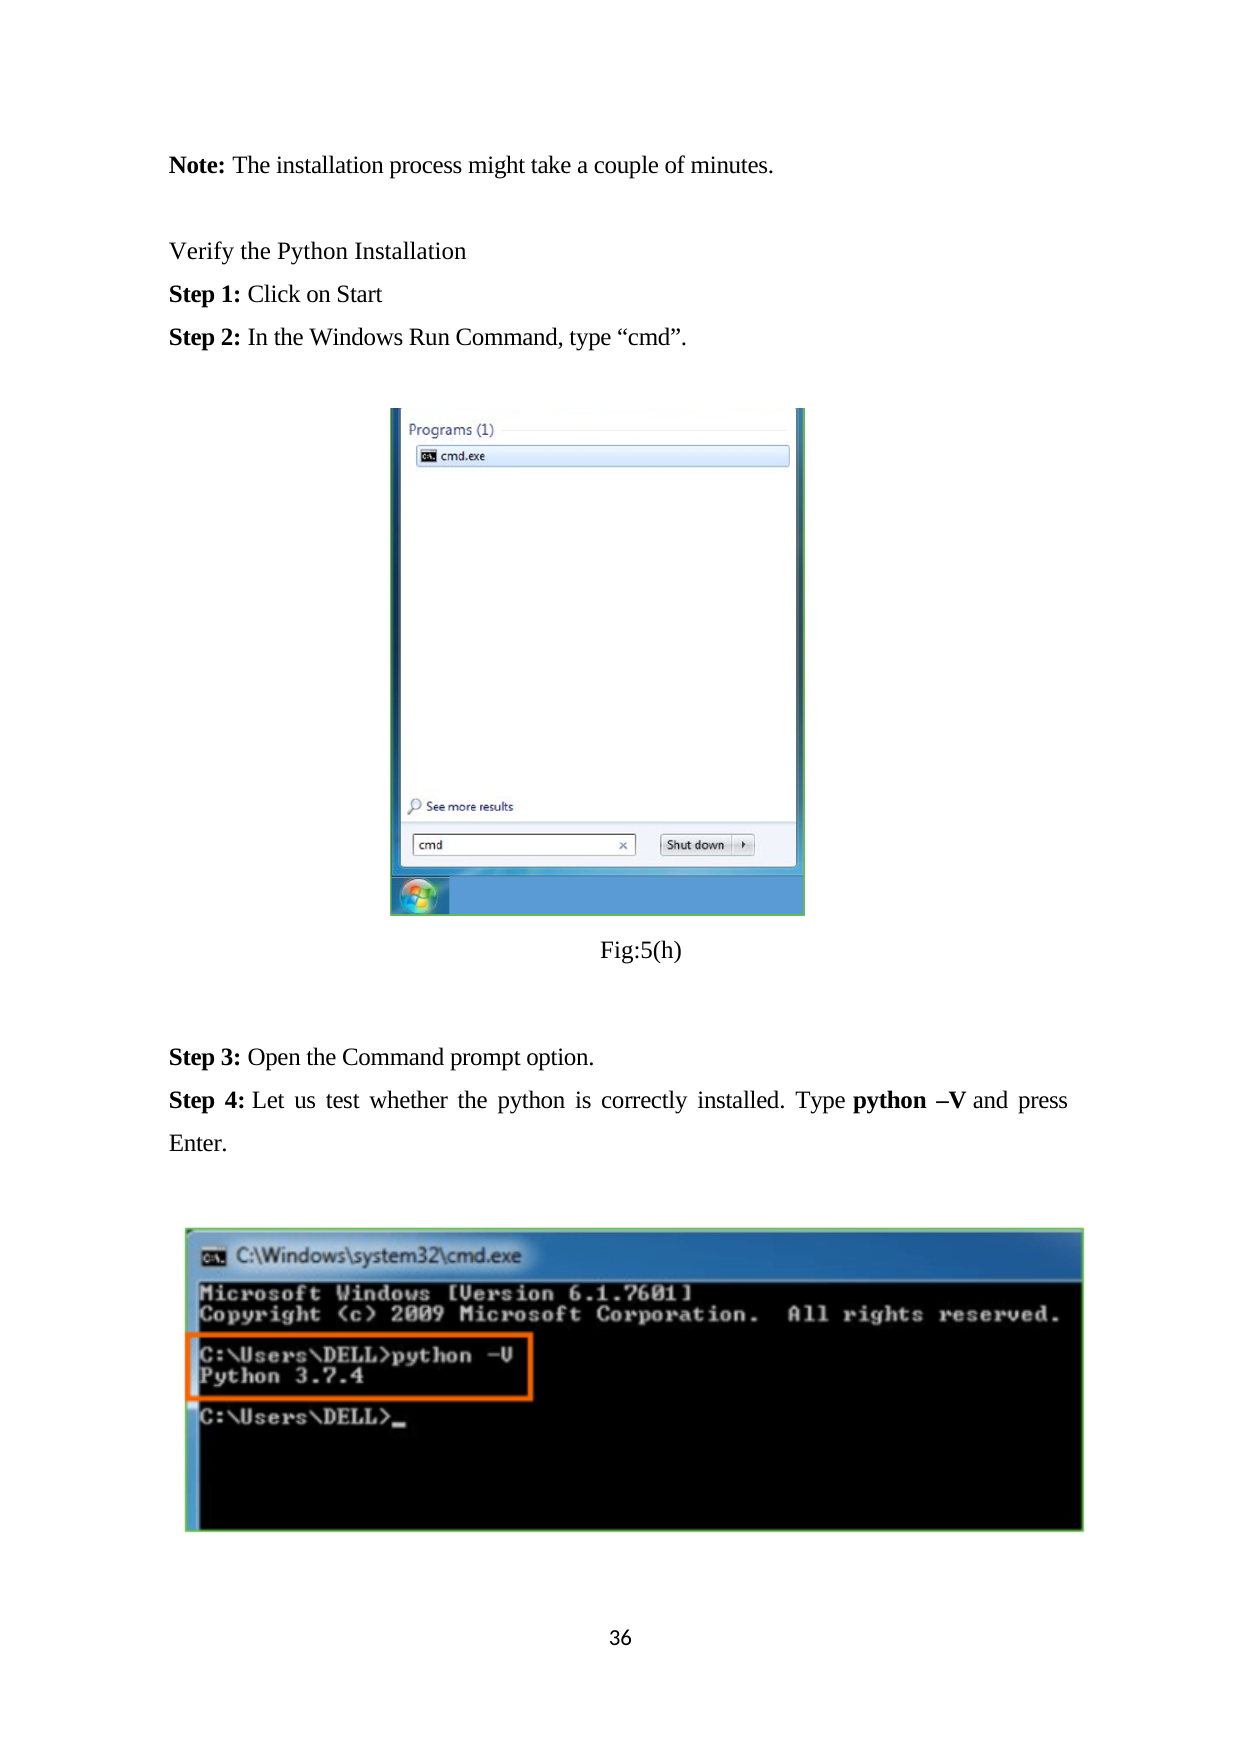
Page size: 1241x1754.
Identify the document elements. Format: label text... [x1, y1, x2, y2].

text Step 1: Click on Start [169, 279, 1068, 308]
picture [369, 408, 868, 921]
text Fig:5(h) [544, 935, 1068, 964]
picture [168, 1214, 1160, 1562]
text Step 4: Let us test whether the python is correctly installed. Type python –V and press Enter. [169, 1085, 1068, 1157]
subtitle Verify the Python Installation [169, 236, 1068, 265]
text Step 2: In the Windows Run Command, type “cmd”. [169, 322, 1068, 351]
text Note: The installation process might take a couple of minutes. [169, 150, 1068, 179]
text Step 3: Open the Command prompt option. [169, 1042, 1068, 1071]
